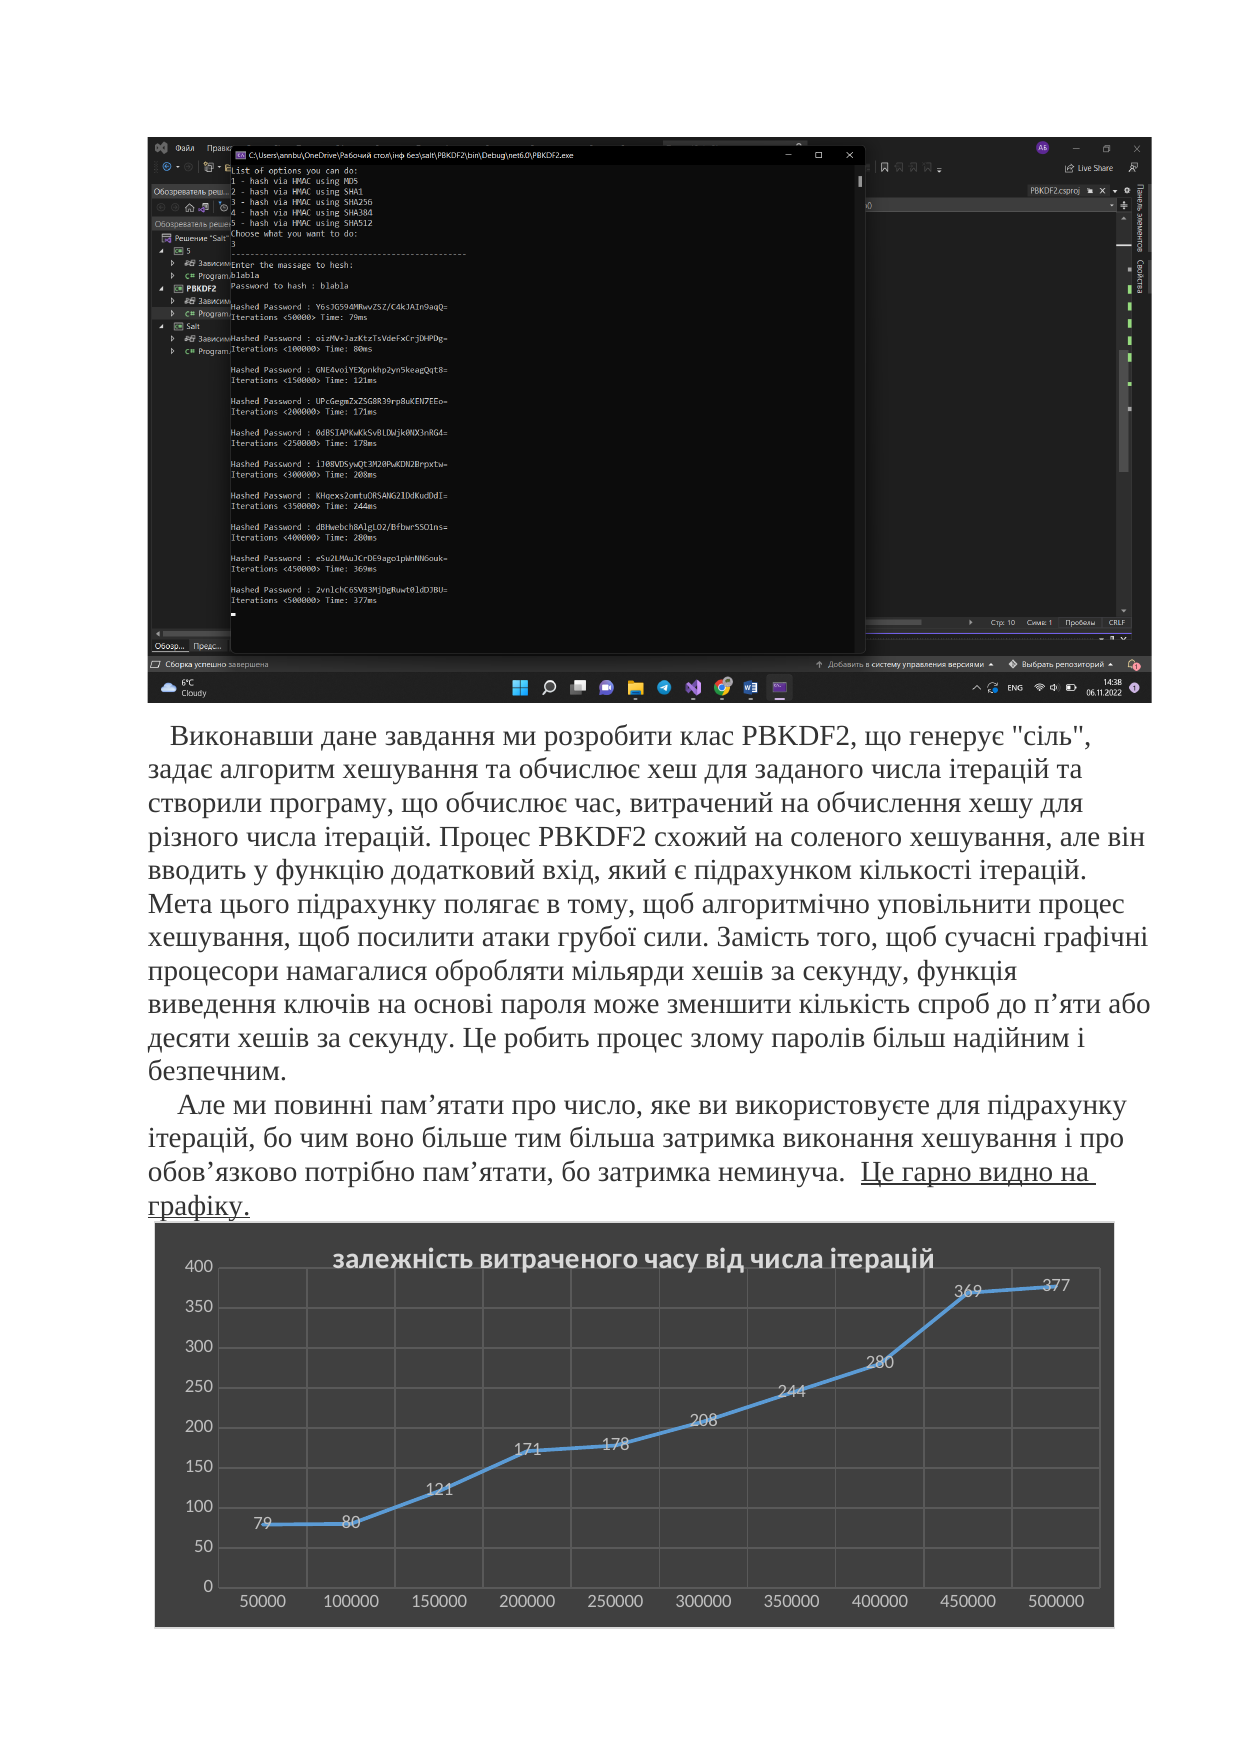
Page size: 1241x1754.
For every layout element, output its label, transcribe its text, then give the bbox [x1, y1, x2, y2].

text Але ми повинні пам’ятати про число, яке ви використовуєте для підрахунку ітерацій, бо чим воно більше тим більша затримка виконання хешування і про обов’язково потрібно пам’ятати, бо затримка неминуча. Це гарно видно на графіку. [148, 1087, 1152, 1221]
picture [147, 137, 1152, 703]
text Виконавши дане завдання ми розробити клас PBKDF2, що генерує "сіль", задає алгоритм хешування та обчислює хеш для заданого числа ітерацій та створили програму, що обчислює час, витрачений на обчислення хешу для різного числа ітерацій. Процес PBKDF2 схожий на соленого хешування, але він вводить у функцію додатковий вхід, який є підрахунком кількості ітерацій. Мета цього підрахунку полягає в тому, щоб алгоритмічно уповільнити процес хешування, щоб посилити атаки грубої сили. Замість того, щоб сучасні графічні процесори намагалися обробляти мільярди хешів за секунду, функція виведення ключів на основі пароля може зменшити кількість спроб до п’яти або десяти хешів за секунду. Це робить процес злому паролів більш надійним і безпечним. [148, 718, 1152, 1087]
